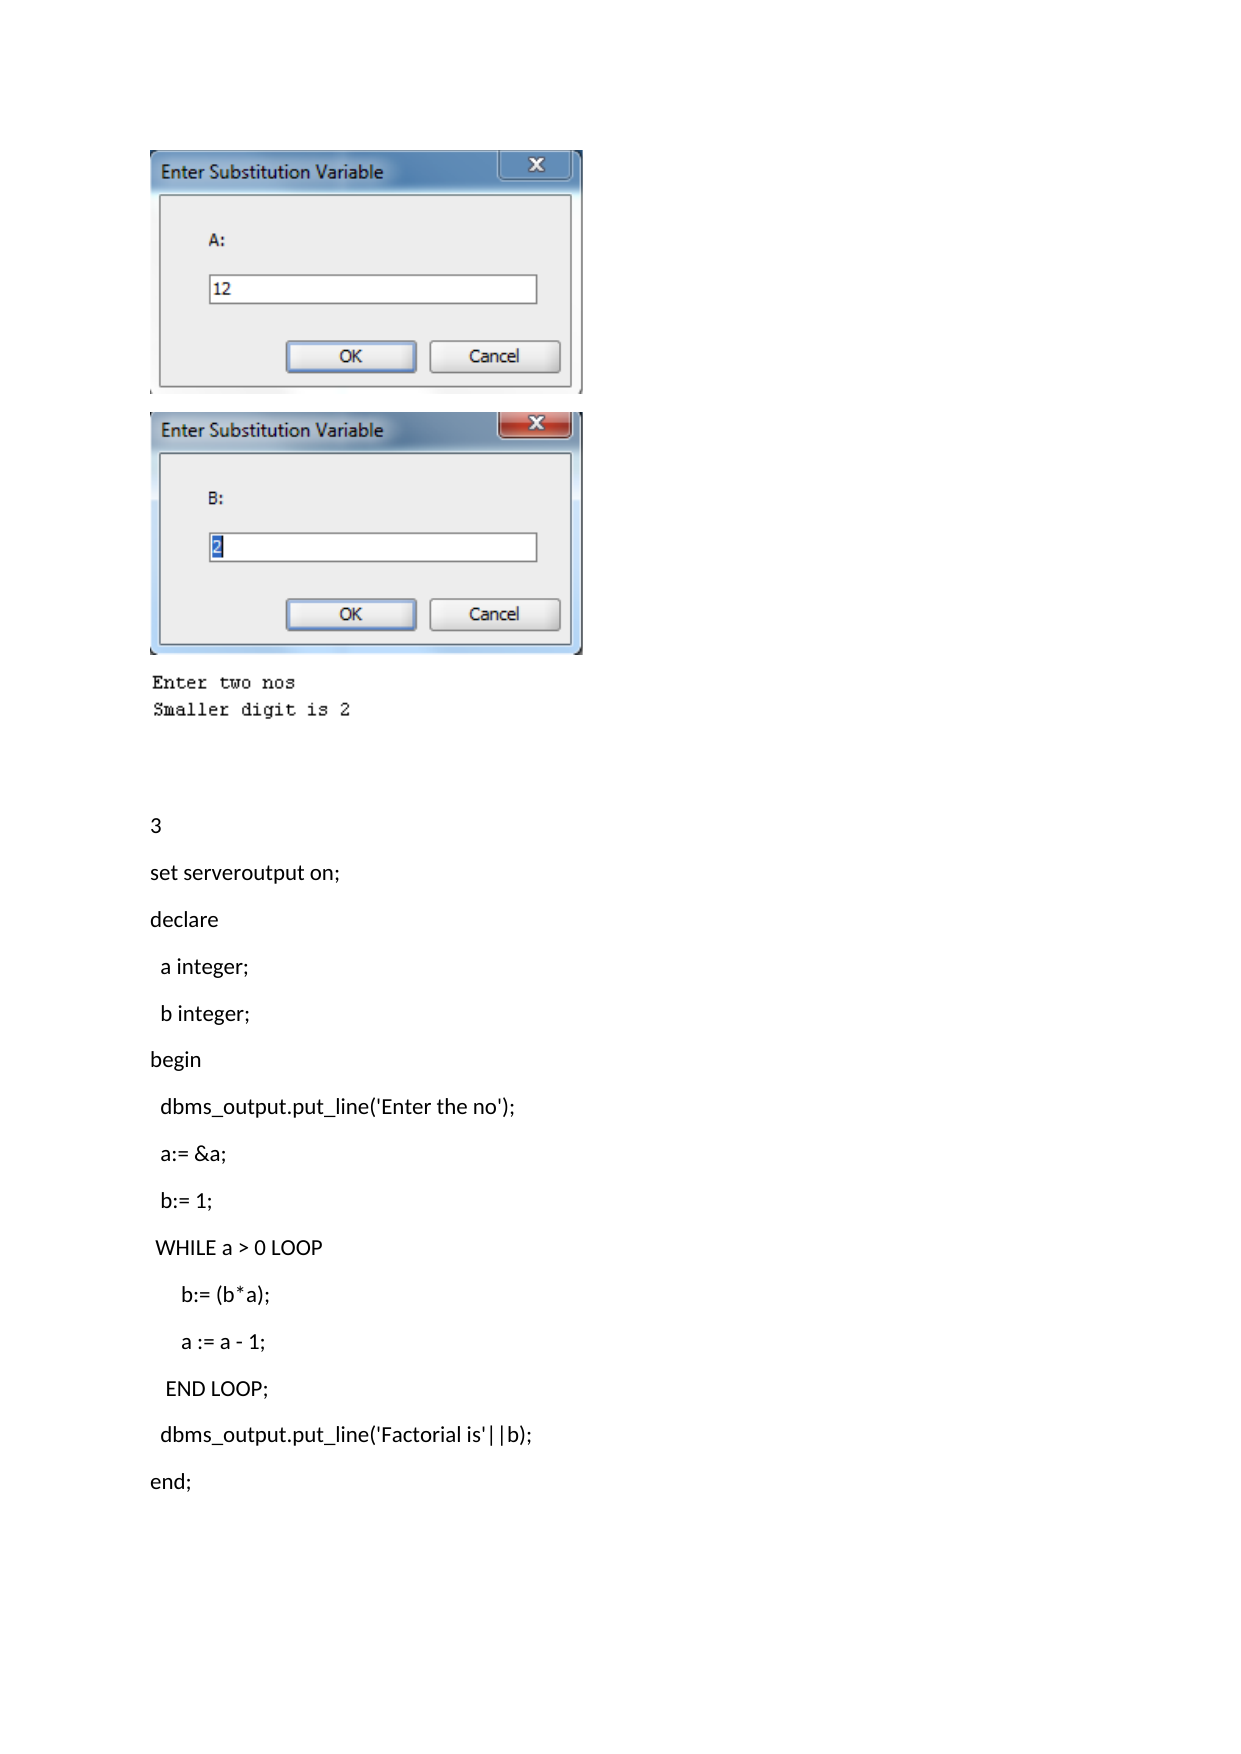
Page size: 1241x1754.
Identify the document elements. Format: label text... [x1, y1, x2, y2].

text b:= (b*a); [150, 1280, 1090, 1308]
text dbms_output.put_line('Enter the no'); [150, 1092, 1090, 1121]
text a integer; [150, 952, 1090, 980]
text a := a - 1; [150, 1327, 1090, 1355]
text set serveroutput on; [150, 858, 1090, 886]
text a:= &a; [150, 1139, 1090, 1167]
text begin [150, 1046, 1090, 1074]
picture [150, 673, 379, 746]
text declare [150, 905, 1090, 933]
text WHILE a > 0 LOOP [150, 1233, 1090, 1261]
text dbms_output.put_line('Factorial is'||b); [150, 1421, 1090, 1449]
text END LOOP; [150, 1374, 1090, 1402]
picture [150, 150, 583, 394]
text 3 [150, 811, 1090, 839]
picture [150, 412, 583, 655]
text b integer; [150, 999, 1090, 1027]
text b:= 1; [150, 1186, 1090, 1214]
text end; [150, 1467, 1090, 1496]
